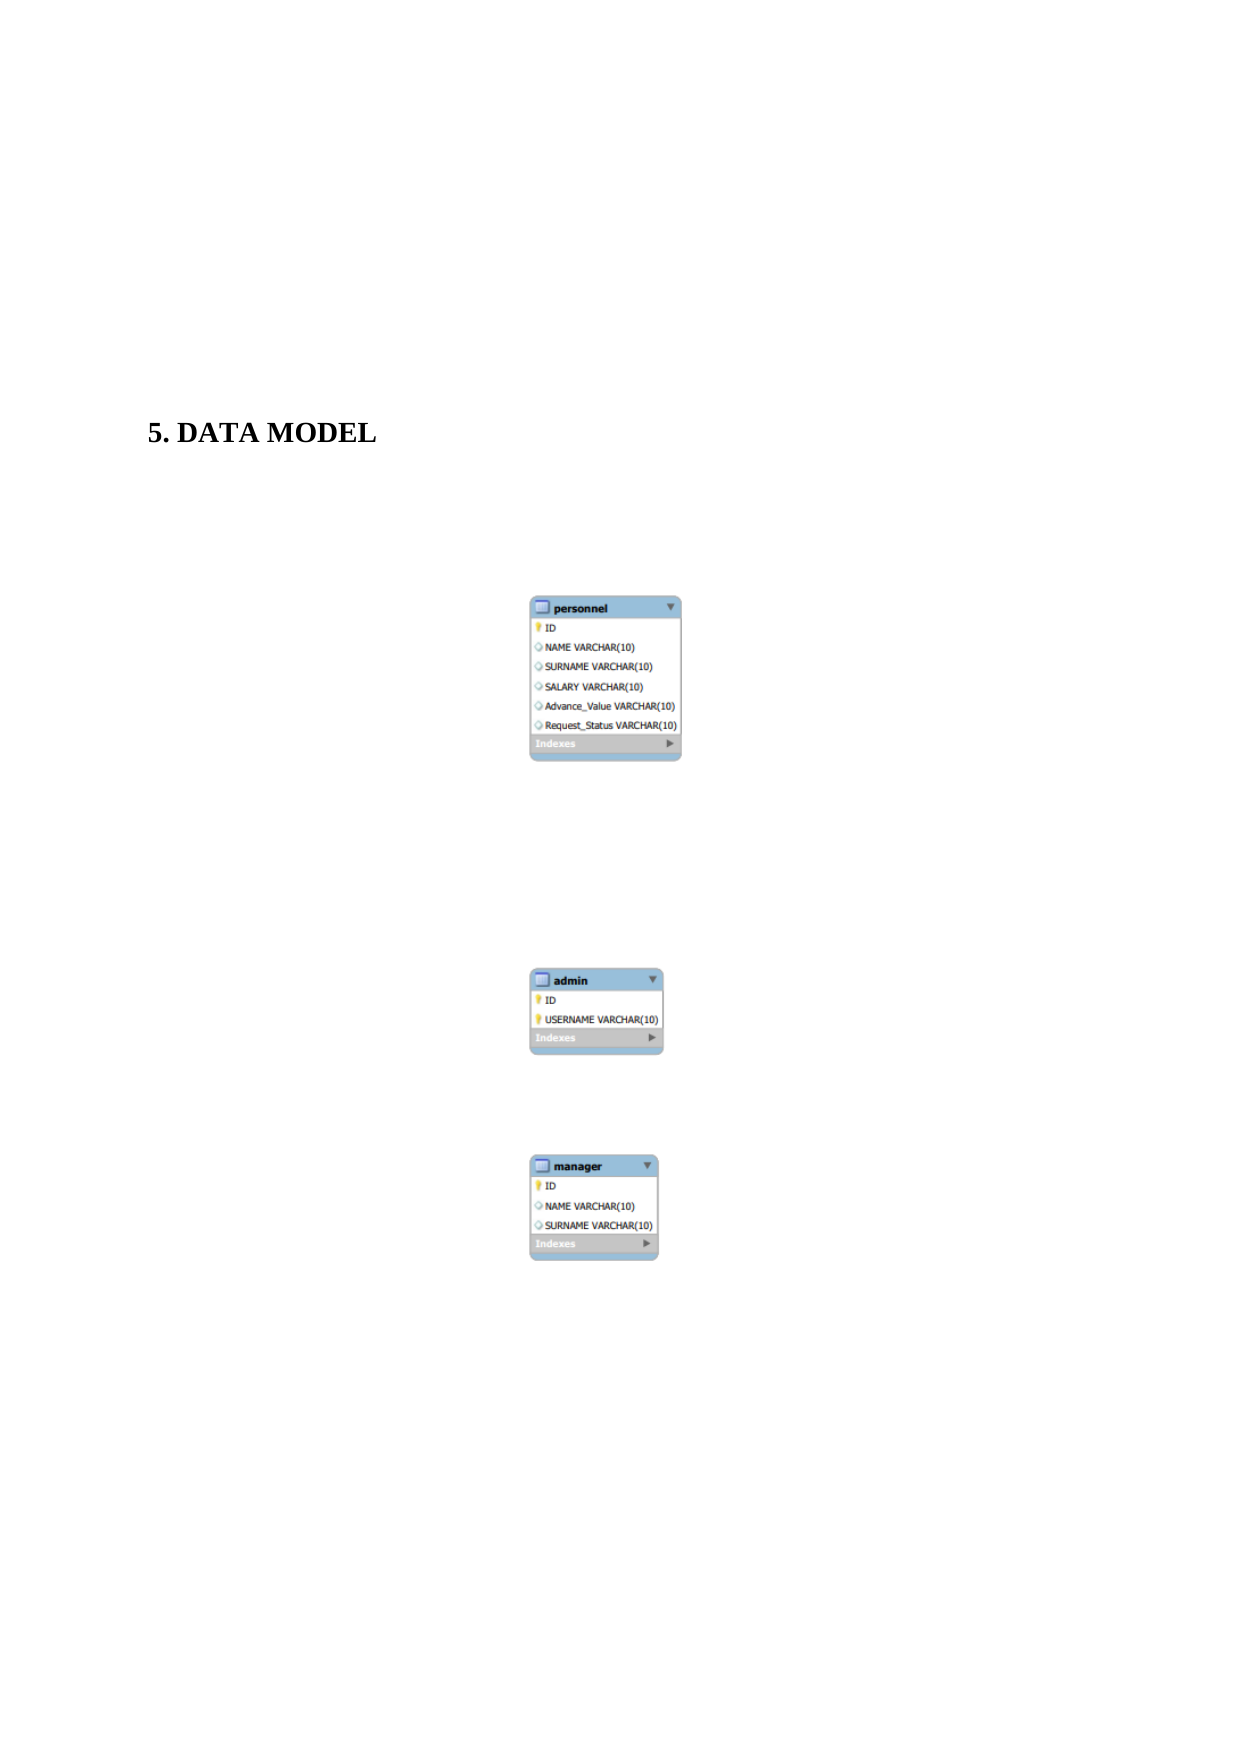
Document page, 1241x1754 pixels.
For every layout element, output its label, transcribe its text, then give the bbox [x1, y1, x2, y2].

text 5. DATA MODEL [148, 416, 1093, 449]
picture [435, 531, 806, 1328]
